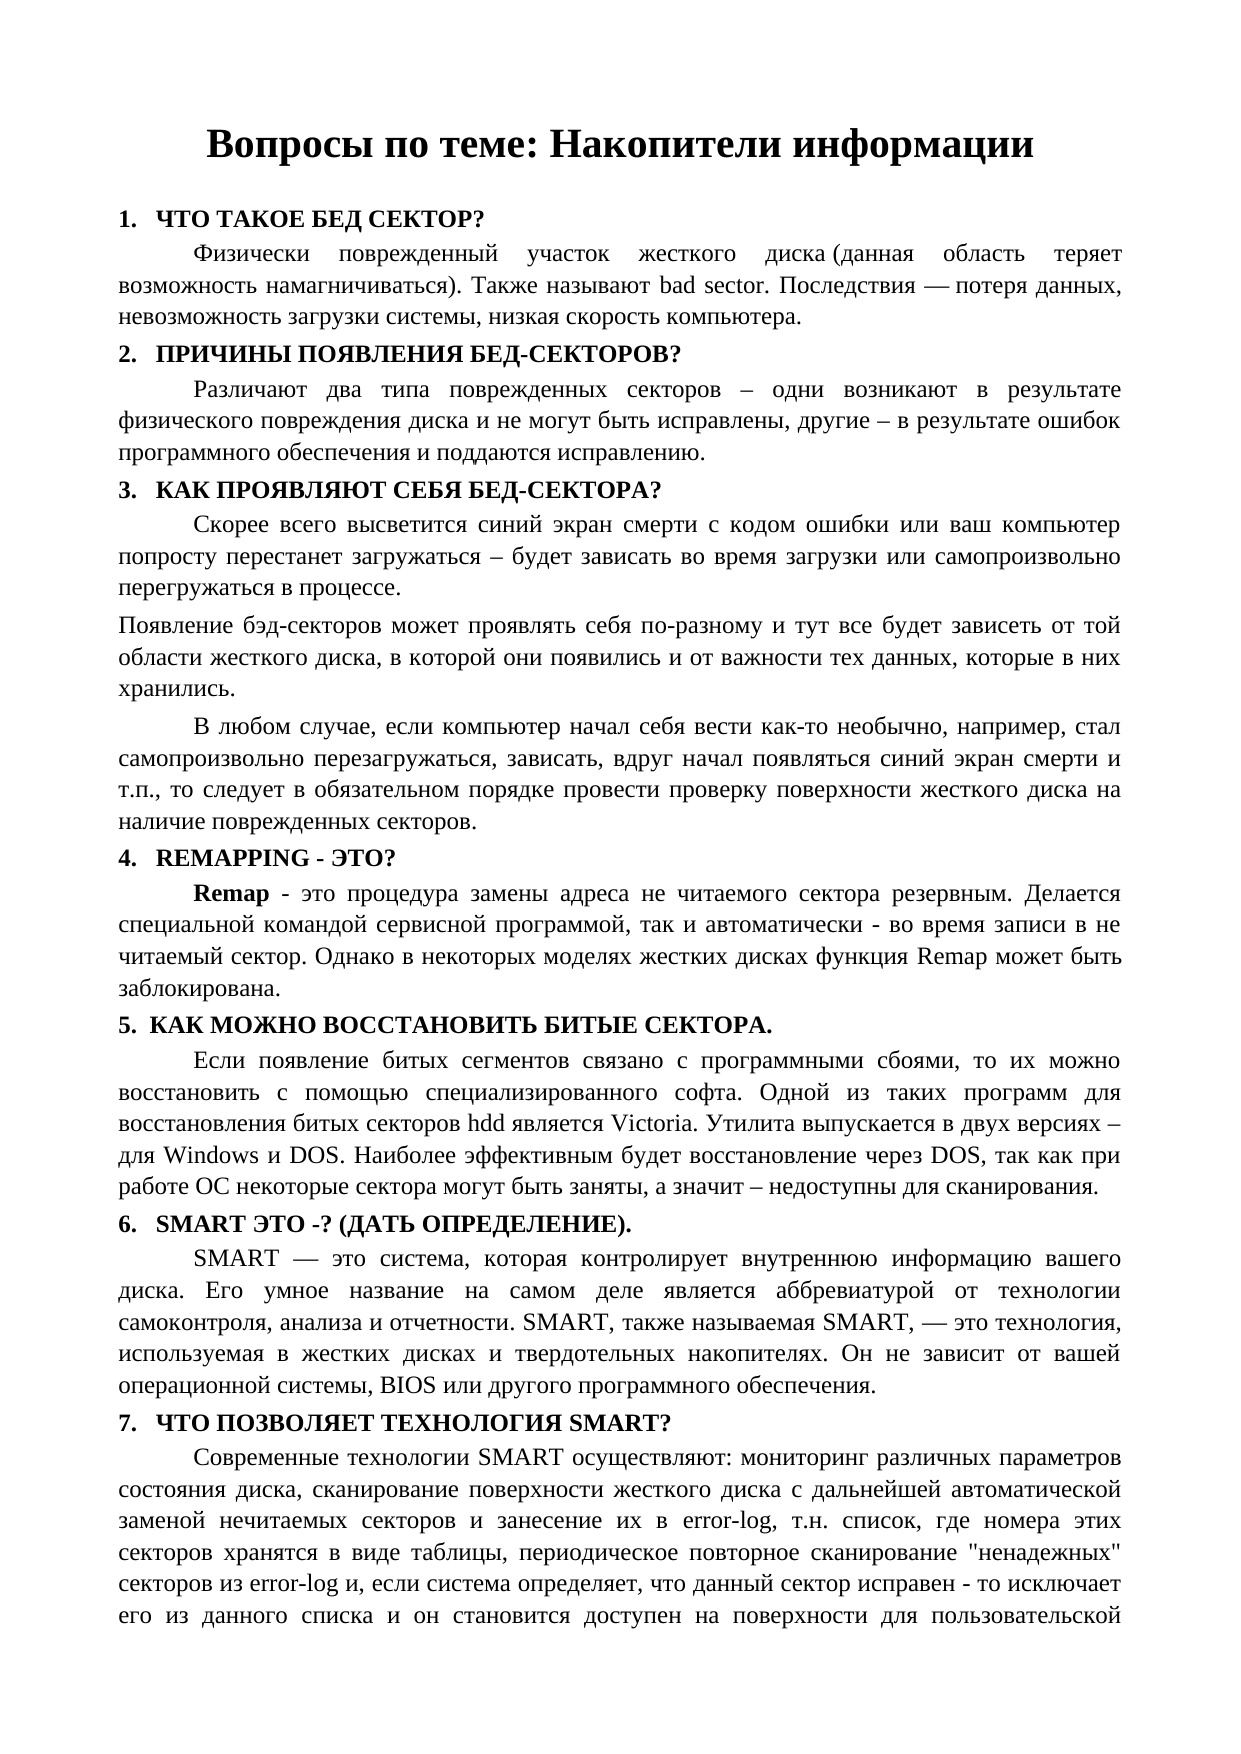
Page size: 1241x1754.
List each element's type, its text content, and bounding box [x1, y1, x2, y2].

text SMART — это система, которая контролирует внутреннюю информацию вашего диска. Его умное название на самом деле является аббревиатурой от технологии самоконтроля, анализа и отчетности. SMART, также называемая SMART, — это технология, используемая в жестких дисках и твердотельных накопителях. Он не зависит от вашей операционной системы, BIOS или другого программного обеспечения. [118, 1243, 1122, 1398]
text Скорее всего высветится синий экран смерти с кодом ошибки или ваш компьютер попросту перестанет загружаться – будет зависать во время загрузки или самопроизвольно перегружаться в процессе. [118, 509, 1122, 601]
list SMART это -? (дать определение). [118, 1209, 1122, 1238]
text Если появление битых сегментов связано с программными сбоями, то их можно восстановить с помощью специализированного софта. Одной из таких программ для восстановления битых секторов hdd является Victoria. Утилита выпускается в двух версиях – для Windows и DOS. Наиболее эффективным будет восстановление через DOS, так как при работе ОС некоторые сектора могут быть заняты, а значит – недоступны для сканирования. [118, 1045, 1122, 1200]
list Что такое бед сектор? [118, 204, 1122, 233]
list Причины появления бед-секторов? [118, 339, 1122, 368]
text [118, 1442, 1122, 1629]
text Remap - это процедура замены адреса не читаемого сектора резервным. Делается специальной командой сервисной программой, так и автоматически - во время записи в не читаемый сектор. Однако в некоторых моделях жестких дисках функция Remap может быть заблокирована. [118, 878, 1122, 1001]
text Вопросы по теме: Накопители информации [118, 118, 1122, 166]
text В любом случае, если компьютер начал себя вести как-то необычно, например, стал самопроизвольно перезагружаться, зависать, вдруг начал появляться синий экран смерти и т.п., то следует в обязательном порядке провести проверку поверхности жесткого диска на наличие поврежденных секторов. [118, 711, 1122, 834]
list Как можно восстановить битые сектора. [118, 1011, 1122, 1039]
text Появление бэд-секторов может проявлять себя по-разному и тут все будет зависеть от той области жесткого диска, в которой они появились и от важности тех данных, которые в них хранились. [118, 610, 1122, 702]
list Как проявляют себя бед-сектора? [118, 475, 1122, 503]
list Что позволяет технология SMART? [118, 1408, 1122, 1436]
text Различают два типа поврежденных секторов – одни возникают в результате физического повреждения диска и не могут быть исправлены, другие – в результате ошибок программного обеспечения и поддаются исправлению. [118, 374, 1122, 466]
list Remаpping - это? [118, 843, 1122, 872]
text Физически поврежденный участок жесткого диска (данная область теряет возможность намагничиваться). Также называют bad sector. Последствия — потеря данных, невозможность загрузки системы, низкая скорость компьютера. [118, 238, 1122, 330]
